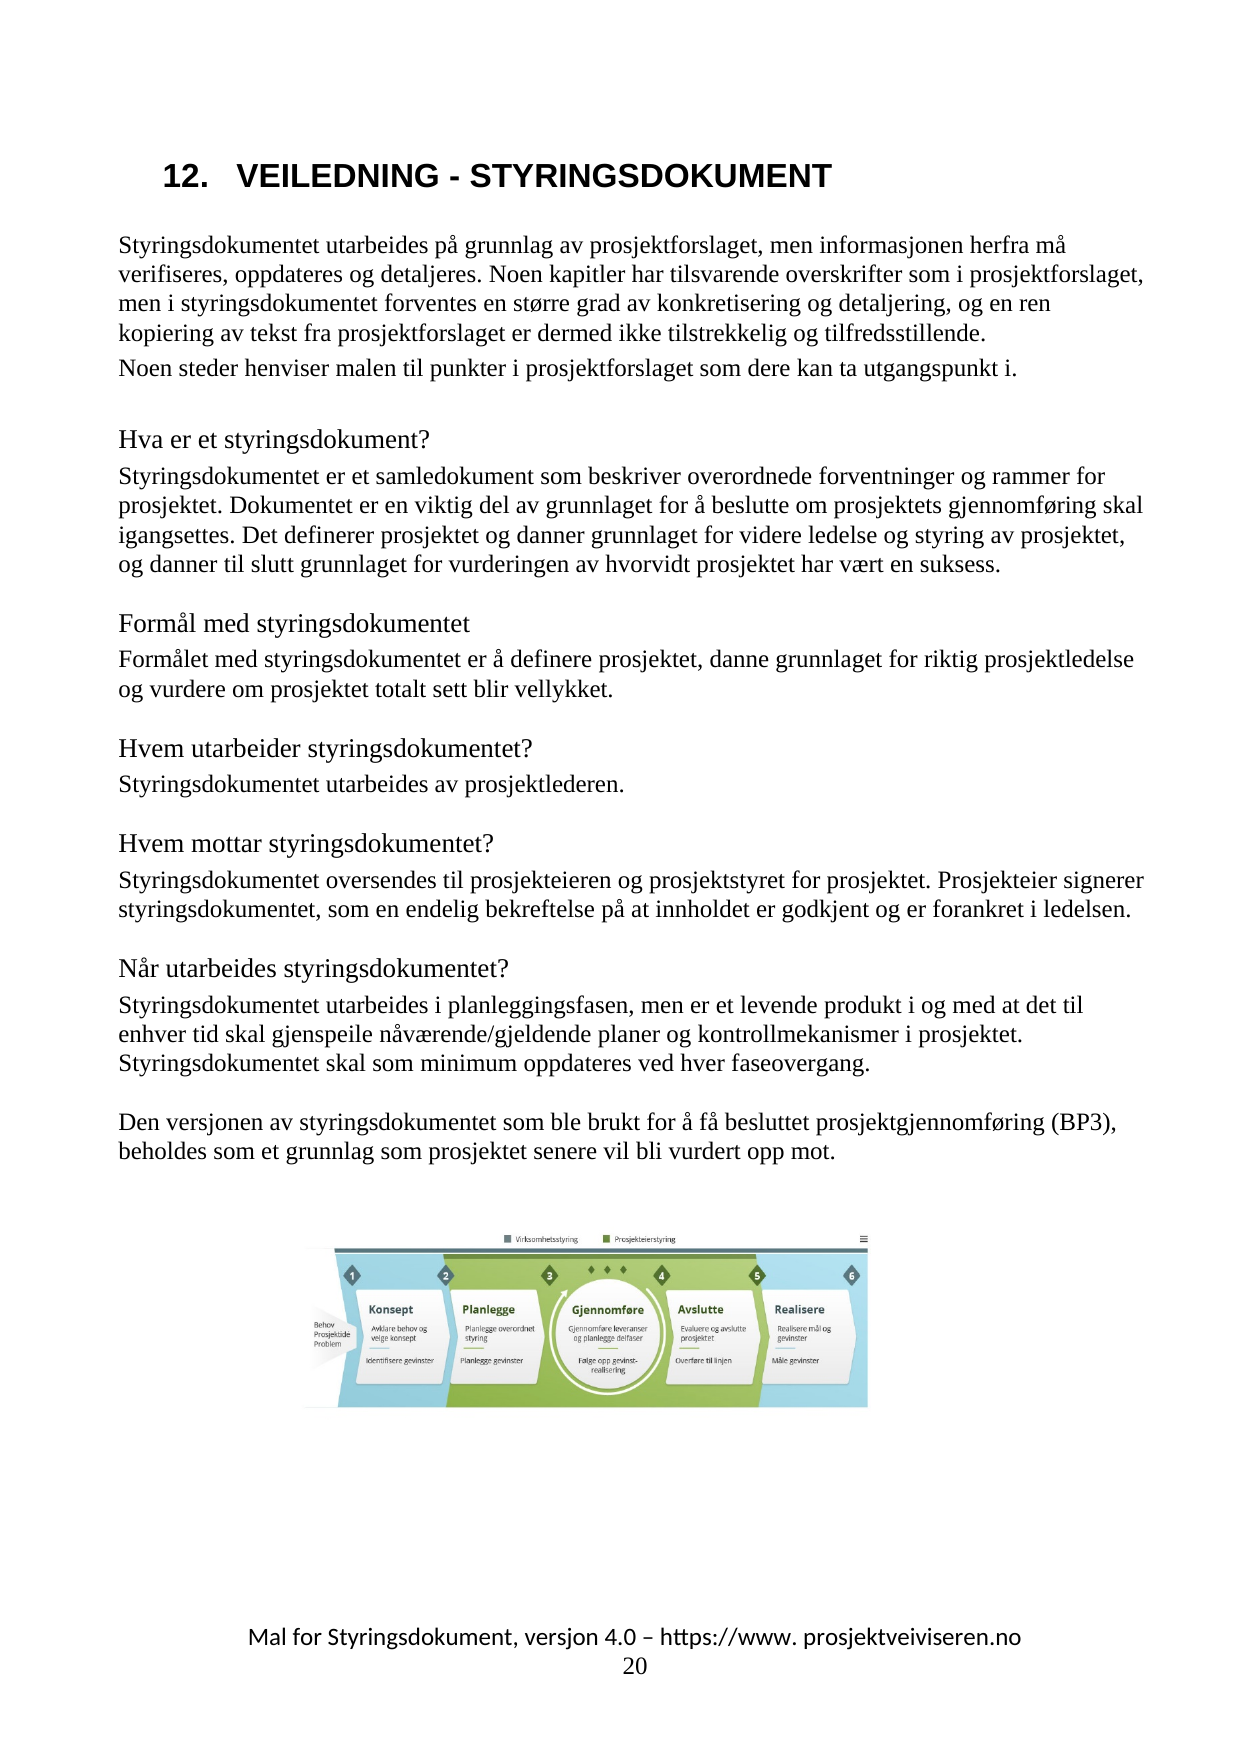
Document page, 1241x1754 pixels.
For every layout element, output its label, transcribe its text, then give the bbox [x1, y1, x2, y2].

text Formål med styringsdokumentet [118, 607, 1152, 638]
text Formålet med styringsdokumentet er å definere prosjektet, danne grunnlaget for riktig prosjektledelse og vurdere om prosjektet totalt sett blir vellykket. [118, 644, 1152, 702]
text Noen steder henviser malen til punkter i prosjektforslaget som dere kan ta utgangspunkt i. [118, 353, 1152, 382]
text Styringsdokumentet er et samledokument som beskriver overordnede forventninger og rammer for prosjektet. Dokumentet er en viktig del av grunnlaget for å beslutte om prosjektets gjennomføring skal igangsettes. Det definerer prosjektet og danner grunnlaget for videre ledelse og styring av prosjektet, og danner til slutt grunnlaget for vurderingen av hvorvidt prosjektet har vært en suksess. [118, 461, 1152, 578]
text Den versjonen av styringsdokumentet som ble brukt for å få besluttet prosjektgjennomføring (BP3), beholdes som et grunnlag som prosjektet senere vil bli vurdert opp mot. [118, 1106, 1152, 1165]
picture [295, 1223, 896, 1421]
subtitle Veiledning - Styringsdokument [162, 156, 1152, 195]
text Styringsdokumentet utarbeides i planleggingsfasen, men er et levende produkt i og med at det til enhver tid skal gjenspeile nåværende/gjeldende planer og kontrollmekanismer i prosjektet. Styringsdokumentet skal som minimum oppdateres ved hver faseovergang. [118, 990, 1152, 1077]
text Når utarbeides styringsdokumentet? [118, 952, 1152, 983]
text Hvem mottar styringsdokumentet? [118, 827, 1152, 858]
text Styringsdokumentet utarbeides på grunnlag av prosjektforslaget, men informasjonen herfra må verifiseres, oppdateres og detaljeres. Noen kapitler har tilsvarende overskrifter som i prosjektforslaget, men i styringsdokumentet forventes en større grad av konkretisering og detaljering, og en ren kopiering av tekst fra prosjektforslaget er dermed ikke tilstrekkelig og tilfredsstillende. [118, 230, 1152, 346]
text Hva er et styringsdokument? [118, 423, 1152, 455]
text Hvem utarbeider styringsdokumentet? [118, 732, 1152, 763]
text Styringsdokumentet oversendes til prosjekteieren og prosjektstyret for prosjektet. Prosjekteier signerer styringsdokumentet, som en endelig bekreftelse på at innholdet er godkjent og er forankret i ledelsen. [118, 865, 1152, 923]
text Styringsdokumentet utarbeides av prosjektlederen. [118, 769, 1152, 798]
